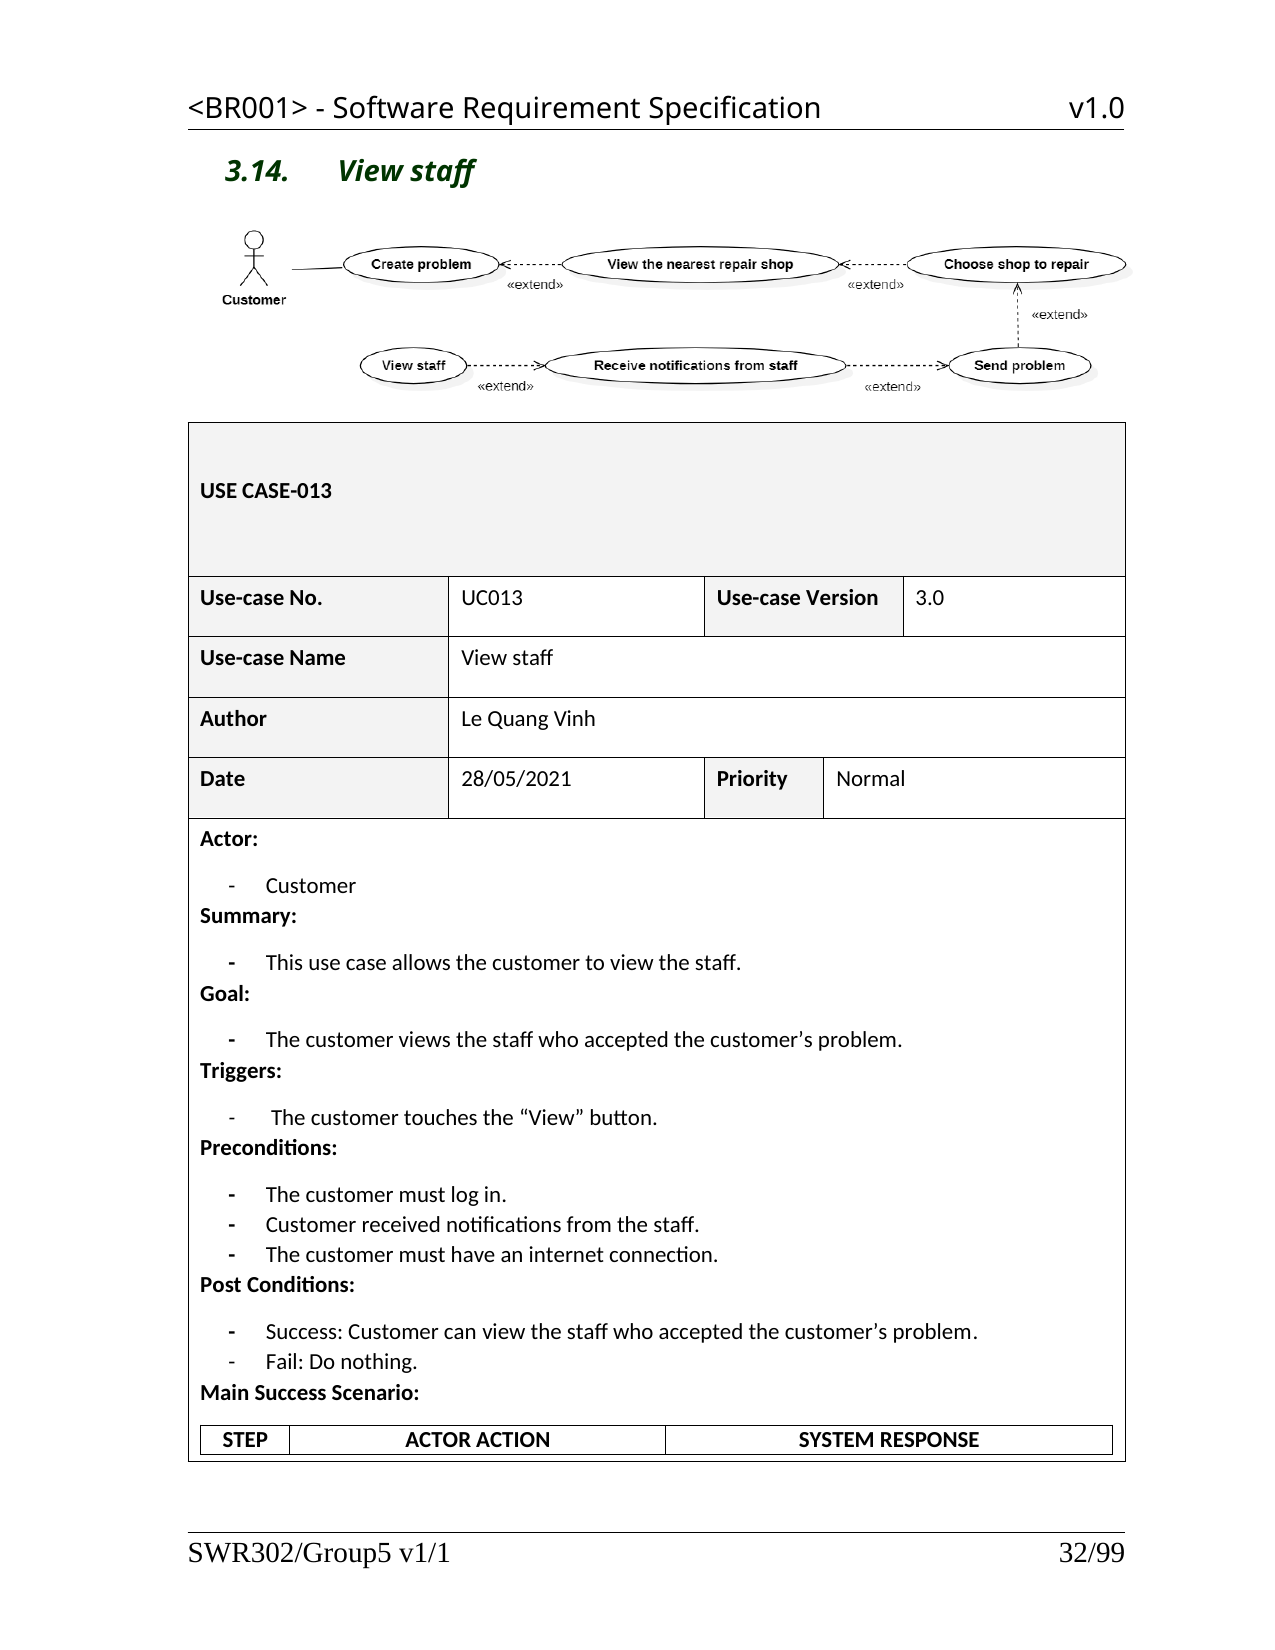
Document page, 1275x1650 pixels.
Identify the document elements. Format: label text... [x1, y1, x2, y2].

table_cell Priority [705, 758, 823, 817]
picture [206, 214, 1144, 416]
table_cell View staff [449, 637, 1125, 697]
table_cell UC013 [449, 577, 704, 636]
table_cell Use-case Version [705, 577, 903, 636]
table_cell Use-case Name [189, 637, 448, 697]
table_cell 3.0 [904, 577, 1125, 636]
table_cell Le Quang Vinh [449, 698, 1125, 757]
table_cell 28/05/2021 [449, 758, 704, 817]
table_cell Author [189, 698, 448, 757]
subtitle View staff [225, 150, 1125, 190]
table_cell Use-case No. [189, 577, 448, 636]
table_cell Date [189, 758, 448, 817]
table_header USE CASE-013 [189, 423, 1125, 576]
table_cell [189, 819, 1125, 1461]
table_cell Normal [824, 758, 1125, 817]
